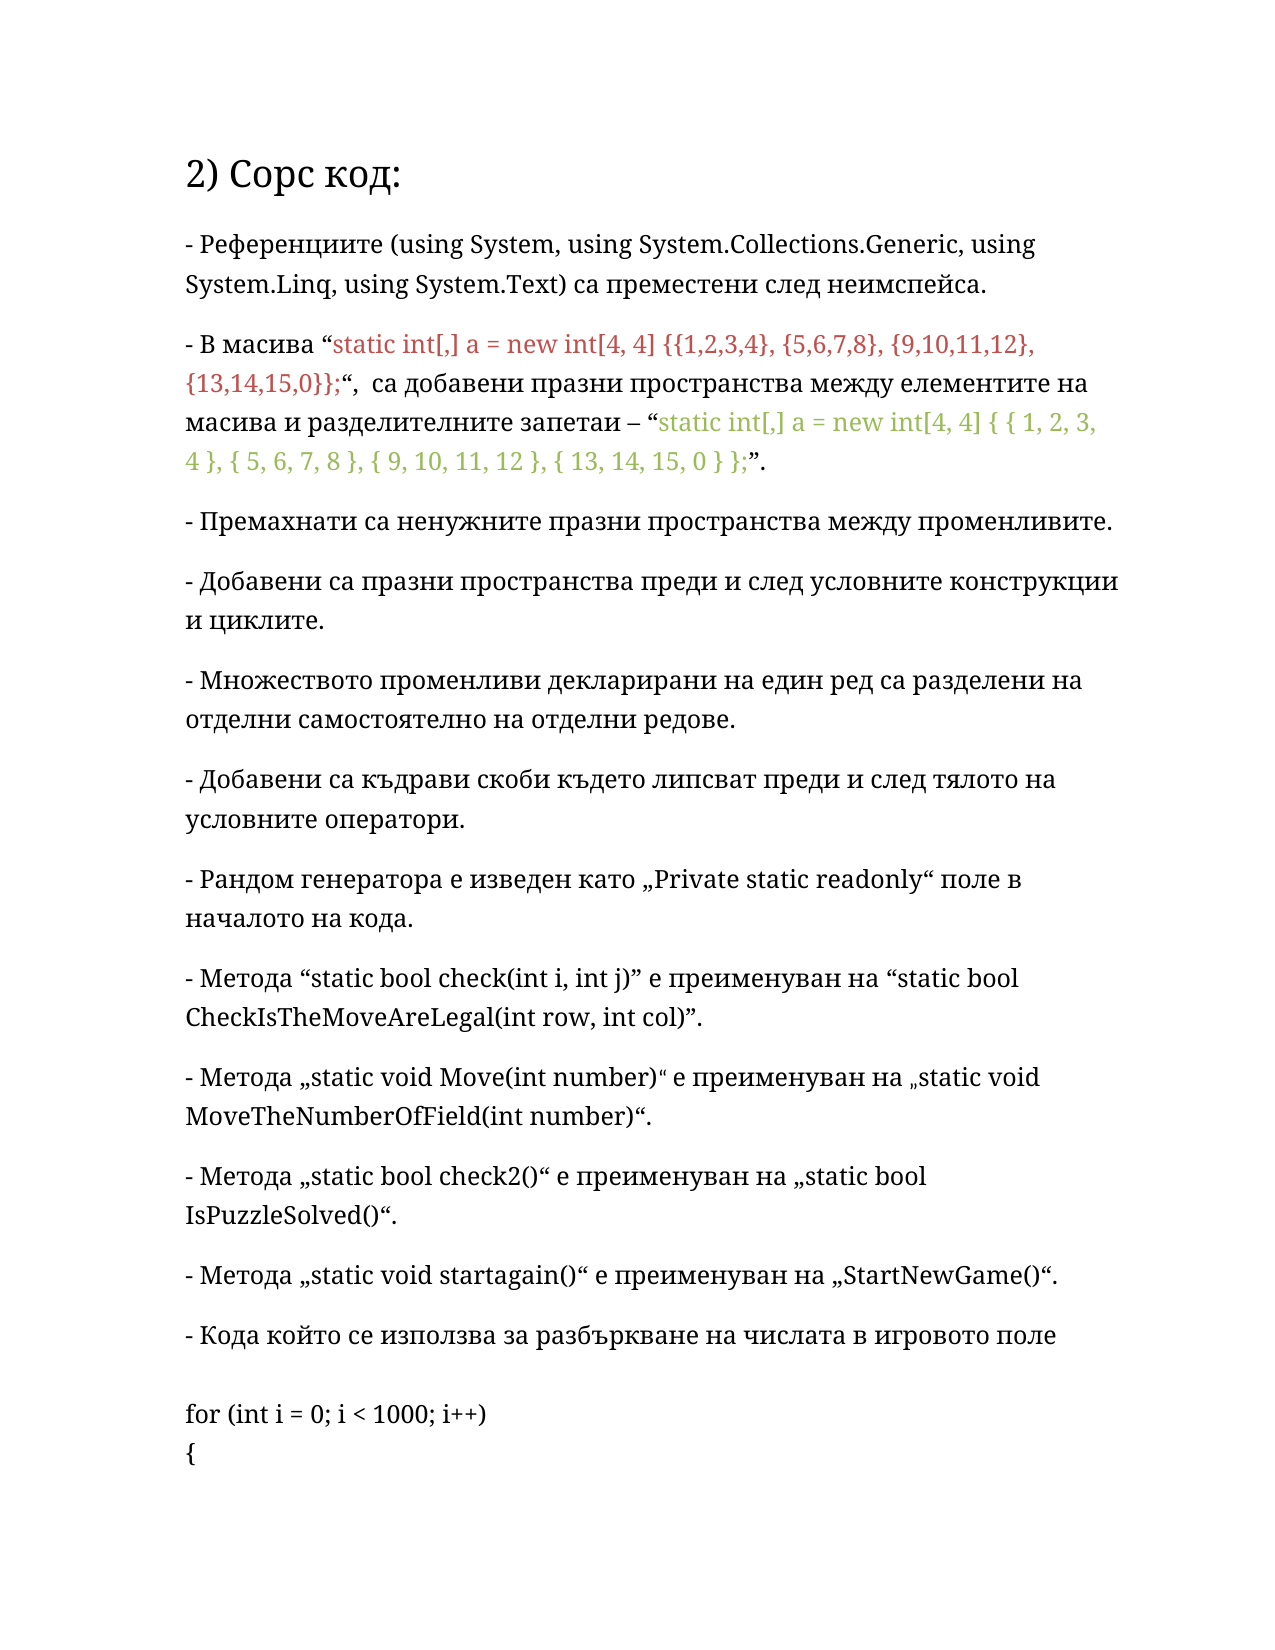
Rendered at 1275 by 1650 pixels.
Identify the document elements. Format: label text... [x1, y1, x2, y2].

text - Референциите (using System, using System.Collections.Generic, using System.Linq, using System.Text) са преместени след неимспейса. [185, 227, 1127, 300]
text - Рандом генератора е изведен като „Private static readonly“ поле в началото на кода. [185, 861, 1127, 934]
text - Добавени са къдрави скоби където липсват преди и след тялото на условните оператори. [185, 762, 1127, 835]
text - Множеството променливи декларирани на един ред са разделени на отделни самостоятелно на отделни редове. [185, 663, 1127, 736]
text - Метода „static void startagain()“ е преименуван на „StartNewGame()“. [185, 1258, 1127, 1292]
text - Метода „static bool check2()“ e преименуван на „static bool IsPuzzleSolved()“. [185, 1159, 1127, 1232]
text - В масива “static int[,] a = new int[4, 4] {{1,2,3,4}, {5,6,7,8}, {9,10,11,12}, {13,14,15,0}};“, са добавени празни пространства между елементите на масива и разделителните запетаи – “static int[,] a = new int[4, 4] { { 1, 2, 3, 4 }, { 5, 6, 7, 8 }, { 9, 10, 11, 12 }, { 13, 14, 15, 0 } };”. [185, 326, 1127, 478]
text - Метода “static bool check(int i, int j)” e преименуван на “static bool CheckIsTheMoveAreLegal(int row, int col)”. [185, 960, 1127, 1034]
text 2) Сорс код: [185, 148, 1127, 199]
text - Добавени са празни пространства преди и след условните конструкции и циклите. [185, 564, 1127, 637]
text - Премахнати са ненужните празни пространства между променливите. [185, 504, 1127, 538]
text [185, 1318, 1127, 1469]
text - Метода „static void Move(int number)“ е преименуван на „static void MoveTheNumberOfField(int number)“. [185, 1059, 1127, 1133]
